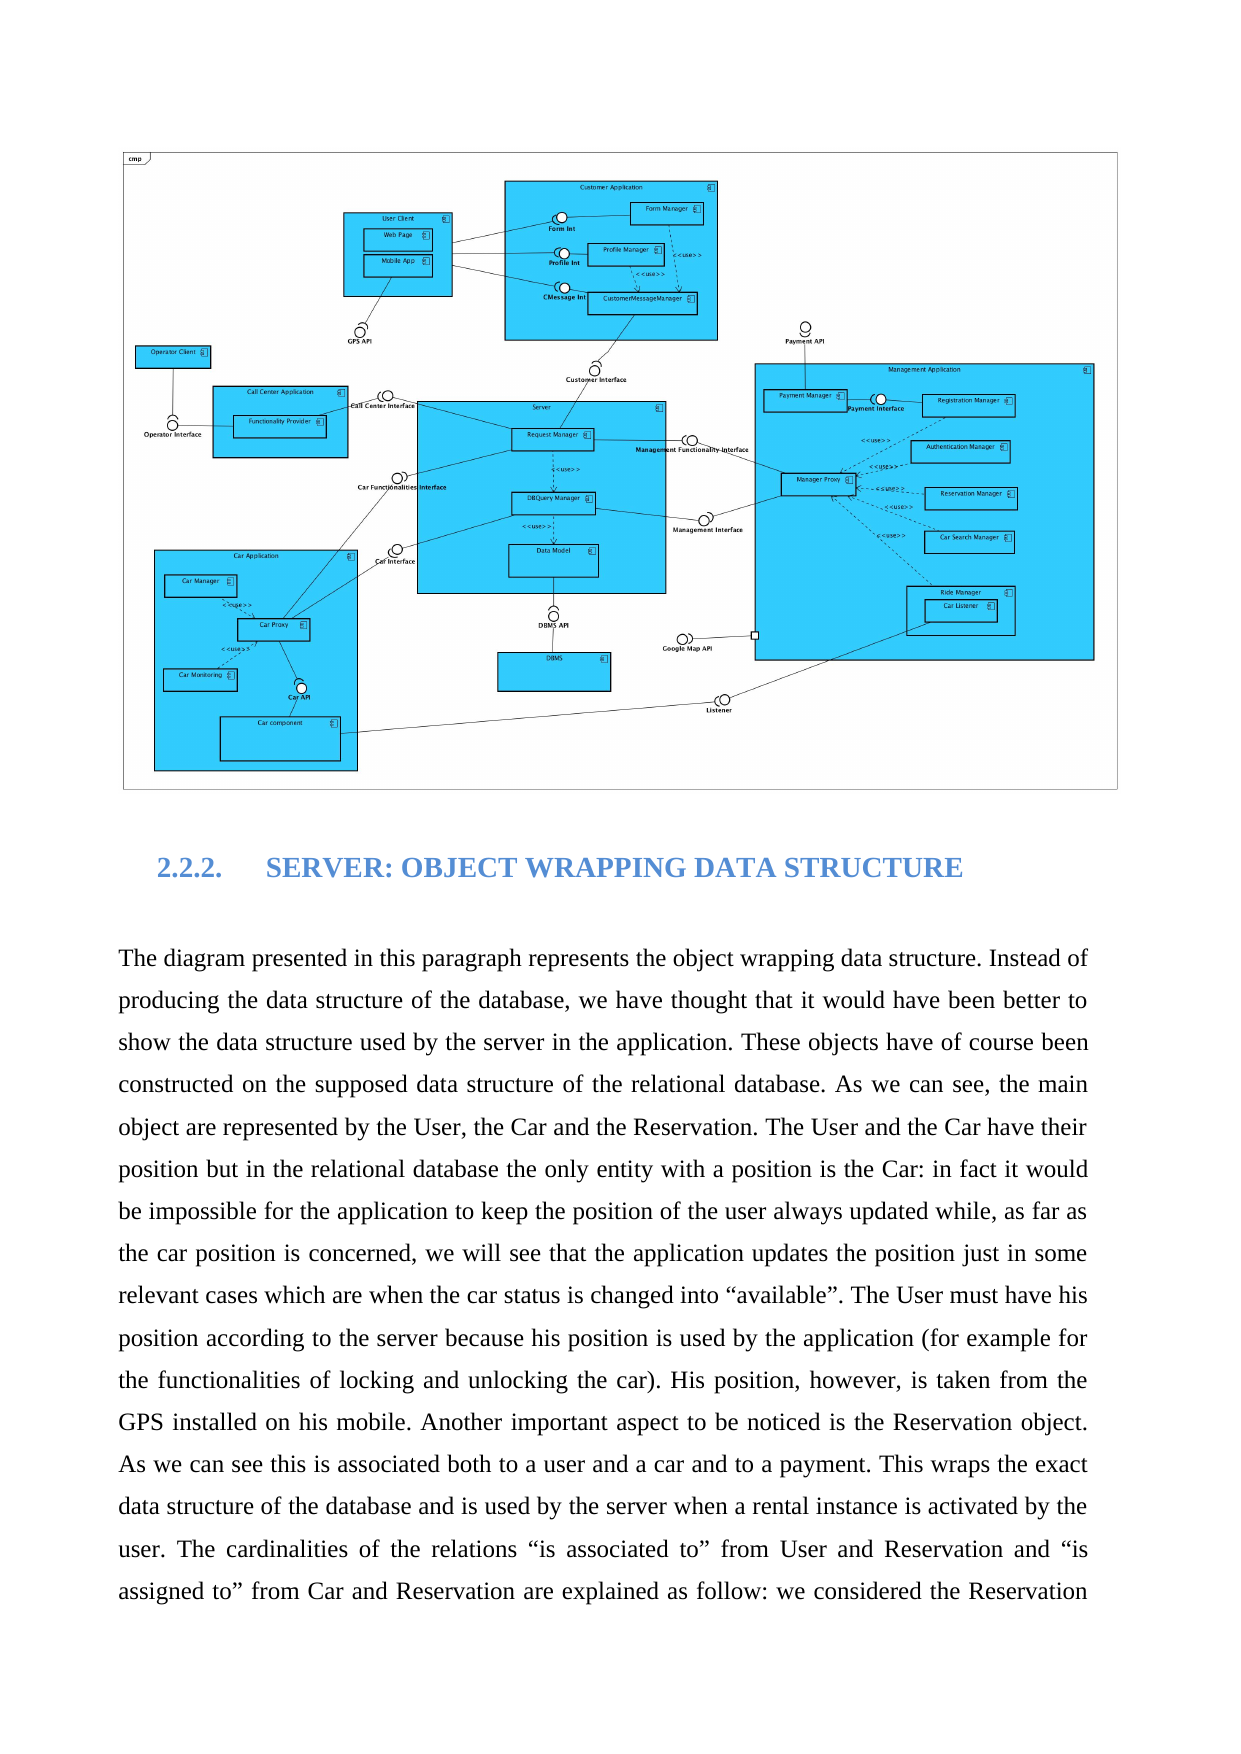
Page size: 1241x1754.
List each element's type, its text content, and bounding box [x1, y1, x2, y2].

picture [118, 147, 1122, 794]
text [118, 943, 1089, 1604]
subtitle 2.2.2. SERVER: OBJECT WRAPPING DATA STRUCTURE [157, 851, 1089, 884]
